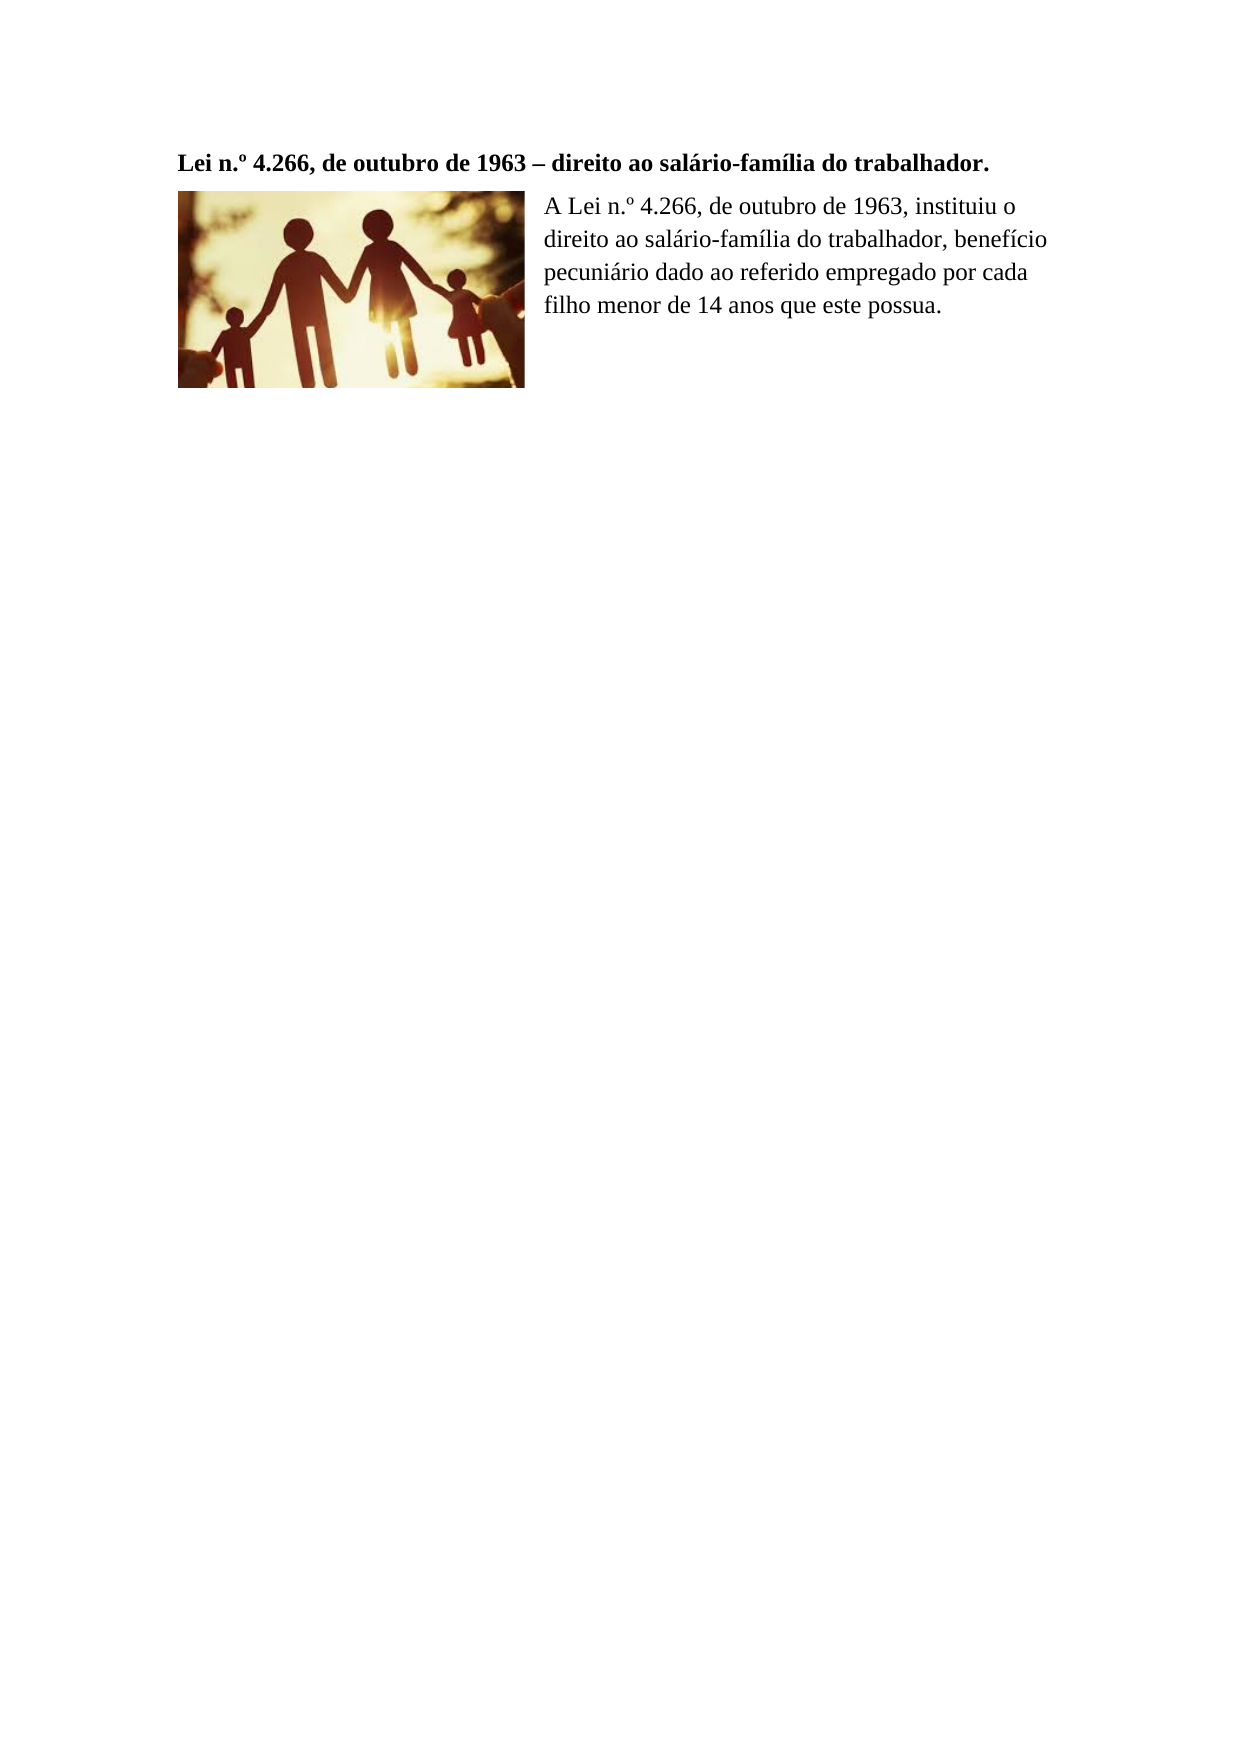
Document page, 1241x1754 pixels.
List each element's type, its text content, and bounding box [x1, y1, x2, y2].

picture [178, 191, 525, 388]
text Lei n.º 4.266, de outubro de 1963 – direito ao salário-família do trabalhador. [177, 148, 1063, 176]
text A Lei n.º 4.266, de outubro de 1963, instituiu o direito ao salário-família do trabalhador, benefício pecuniário dado ao referido empregado por cada filho menor de 14 anos que este possua. [525, 191, 1063, 318]
